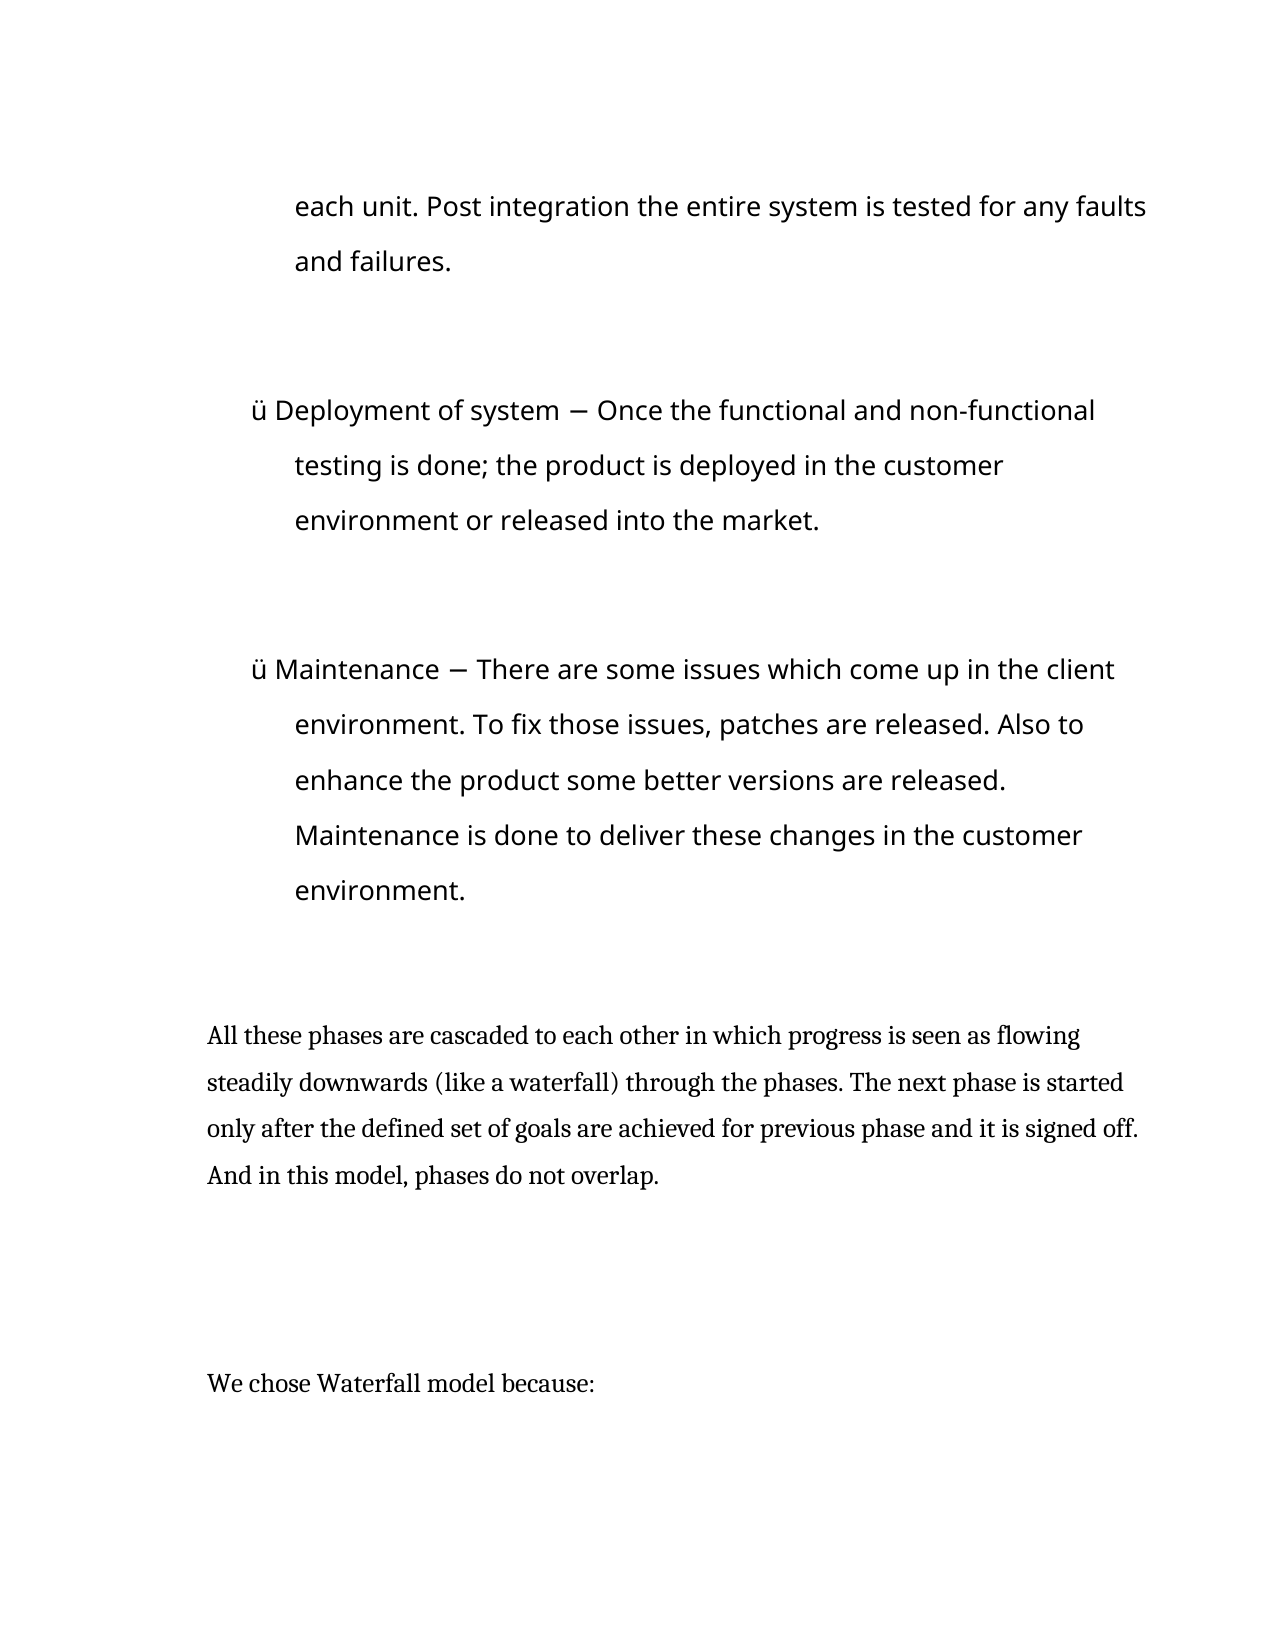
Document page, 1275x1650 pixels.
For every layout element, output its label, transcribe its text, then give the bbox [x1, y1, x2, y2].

text All these phases are cascaded to each other in which progress is seen as flowing steadily downwards (like a waterfall) through the phases. The next phase is started only after the defined set of goals are achieved for previous phase and it is signed off. And in this model, phases do not overlap. [207, 1020, 1157, 1191]
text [251, 187, 1157, 280]
text ü Maintenance − There are some issues which come up in the client environment. To fix those issues, patches are released. Also to enhance the product some better versions are released. Maintenance is done to deliver these changes in the customer environment. [251, 650, 1157, 908]
text We chose Waterfall model because: [207, 1368, 1157, 1399]
text ü Deployment of system − Once the functional and non-functional testing is done; the product is deployed in the customer environment or released into the market. [251, 391, 1157, 539]
